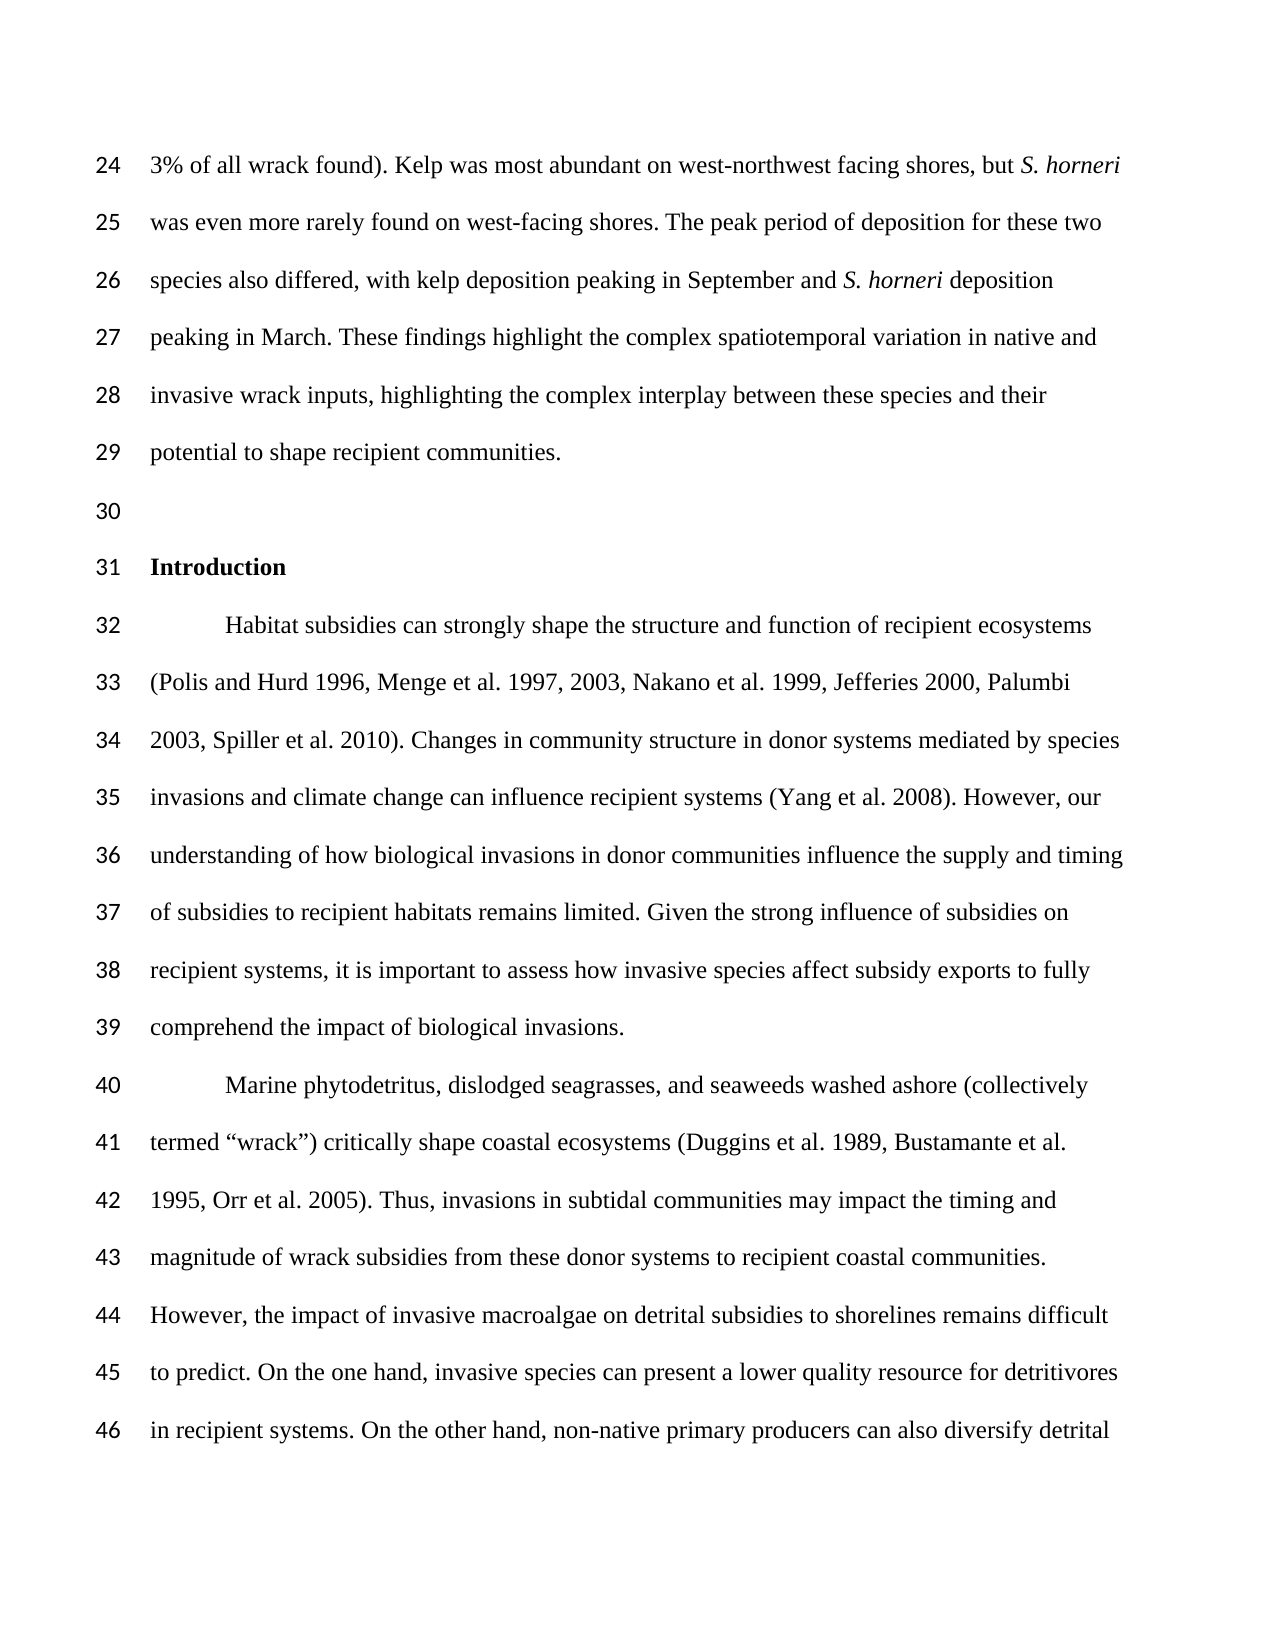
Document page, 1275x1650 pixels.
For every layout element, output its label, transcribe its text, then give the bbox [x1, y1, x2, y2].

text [150, 1070, 1125, 1444]
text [150, 150, 1125, 466]
text Introduction [150, 552, 1125, 581]
text Habitat subsidies can strongly shape the structure and function of recipient ecosystems (Polis and Hurd 1996, Menge et al. 1997, 2003, Nakano et al. 1999, Jefferies 2000, Palumbi 2003, Spiller et al. 2010). Changes in community structure in donor systems mediated by species invasions and climate change can influence recipient systems (Yang et al. 2008). However, our understanding of how biological invasions in donor communities influence the supply and timing of subsidies to recipient habitats remains limited. Given the strong influence of subsidies on recipient systems, it is important to assess how invasive species affect subsidy exports to fully comprehend the impact of biological invasions. [150, 610, 1125, 1041]
